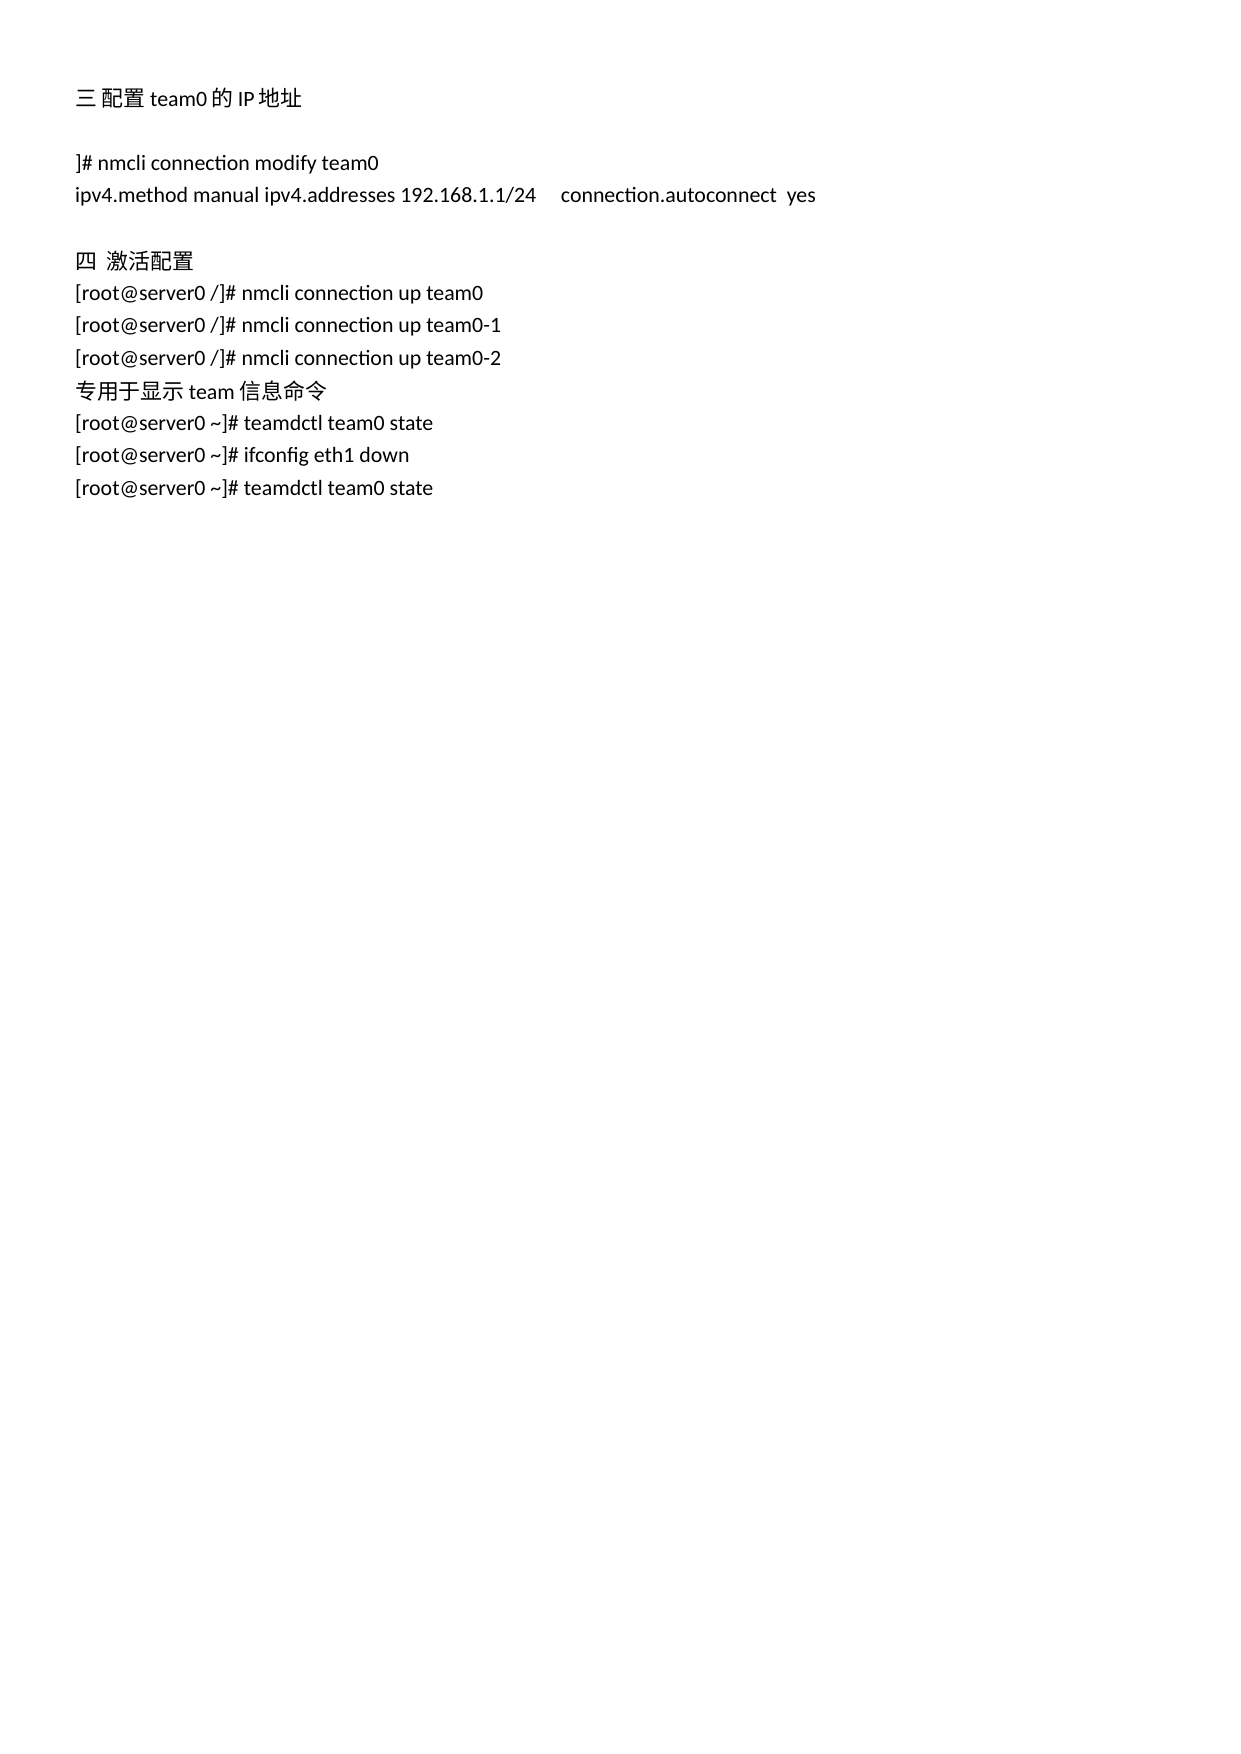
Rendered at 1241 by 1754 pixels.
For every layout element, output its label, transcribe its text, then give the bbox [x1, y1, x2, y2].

list 专用于显示team信息命令 [75, 373, 1165, 406]
list 三 配置team0的IP地址 [75, 81, 1165, 113]
list ipv4.method manual ipv4.addresses 192.168.1.1/24 connection.autoconnect yes [75, 178, 1165, 211]
list [root@server0 /]# nmcli connection up team0-2 [75, 341, 1165, 373]
list 四 激活配置 [75, 243, 1165, 276]
list [root@server0 ~]# teamdctl team0 state [75, 406, 1165, 438]
list ]# nmcli connection modify team0 [75, 146, 1165, 178]
list [root@server0 ~]# ifconfig eth1 down [75, 438, 1165, 471]
list [root@server0 ~]# teamdctl team0 state [75, 471, 1165, 503]
list [root@server0 /]# nmcli connection up team0-1 [75, 308, 1165, 341]
list [root@server0 /]# nmcli connection up team0 [75, 276, 1165, 308]
